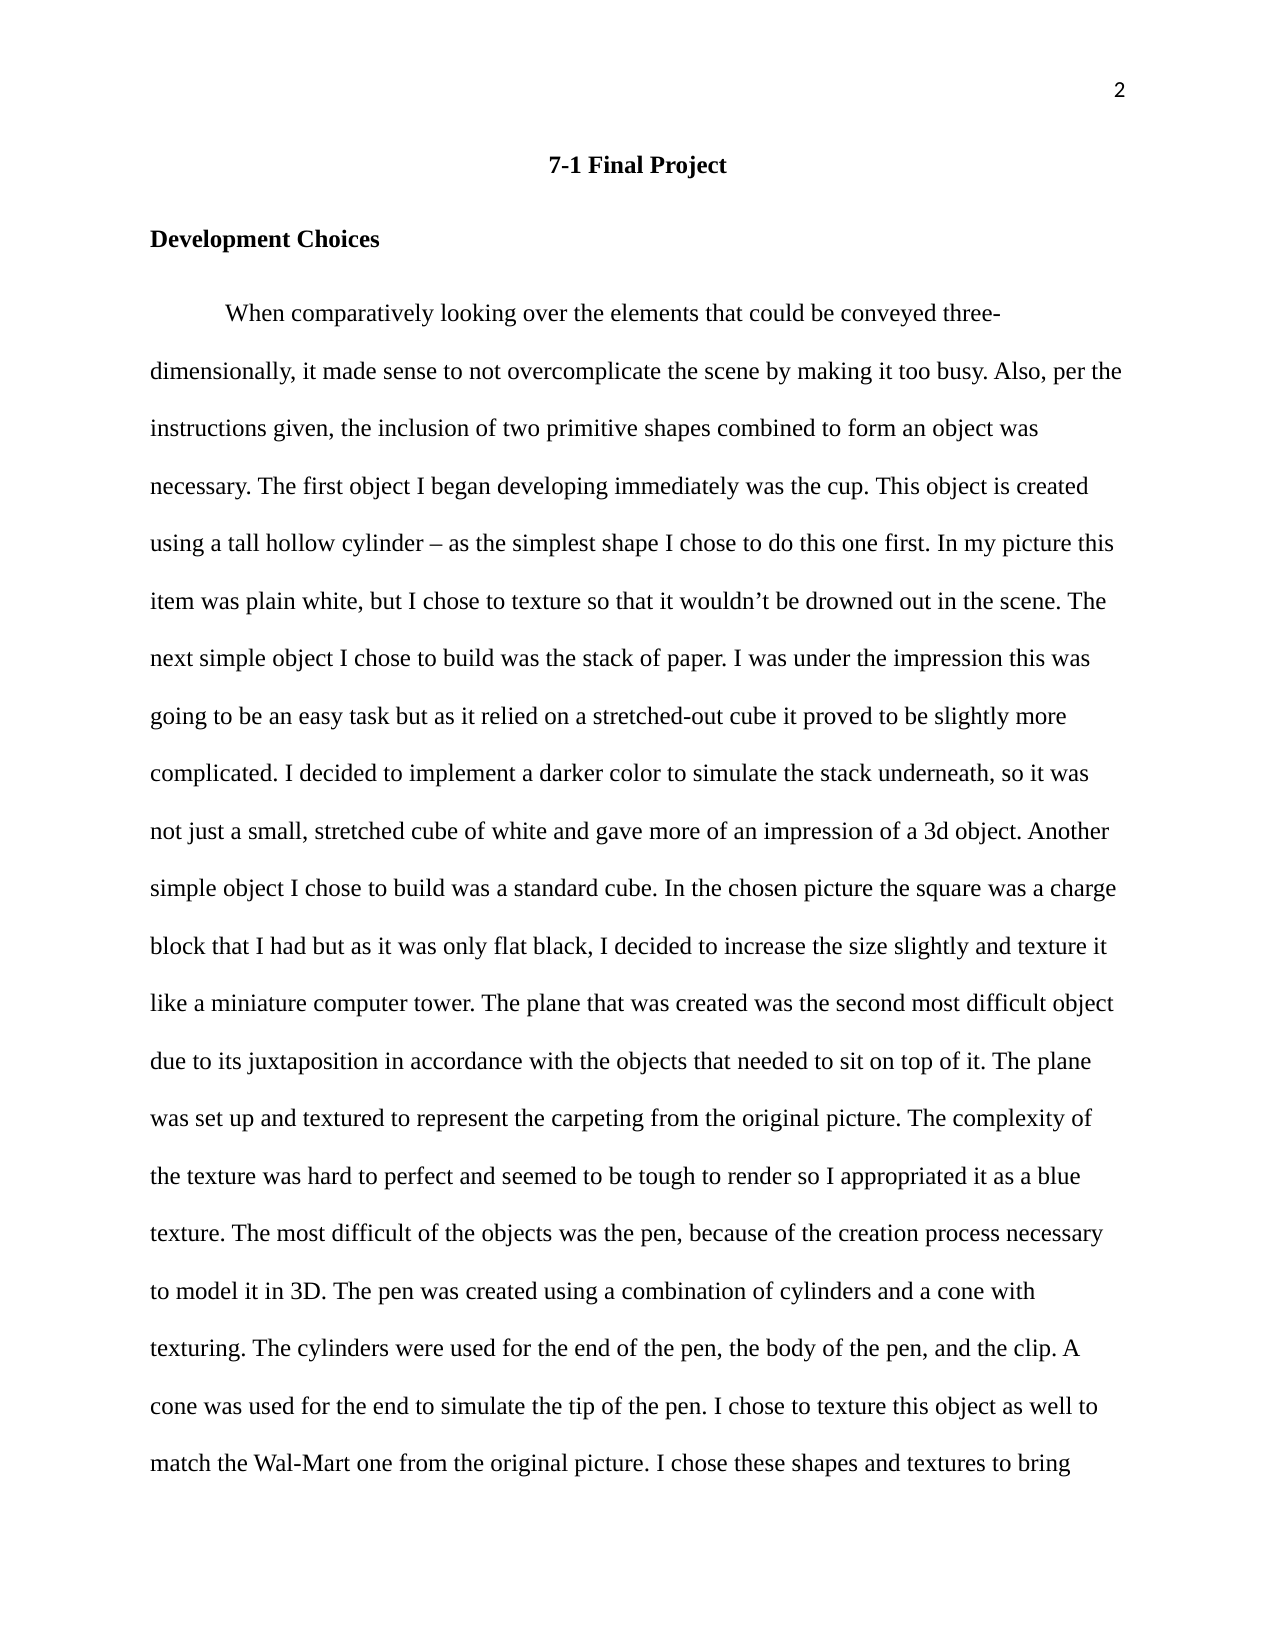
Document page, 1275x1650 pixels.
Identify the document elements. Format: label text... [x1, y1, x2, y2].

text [150, 298, 1125, 1477]
text 7-1 Final Project [150, 150, 1125, 179]
text Development Choices [150, 224, 1125, 253]
